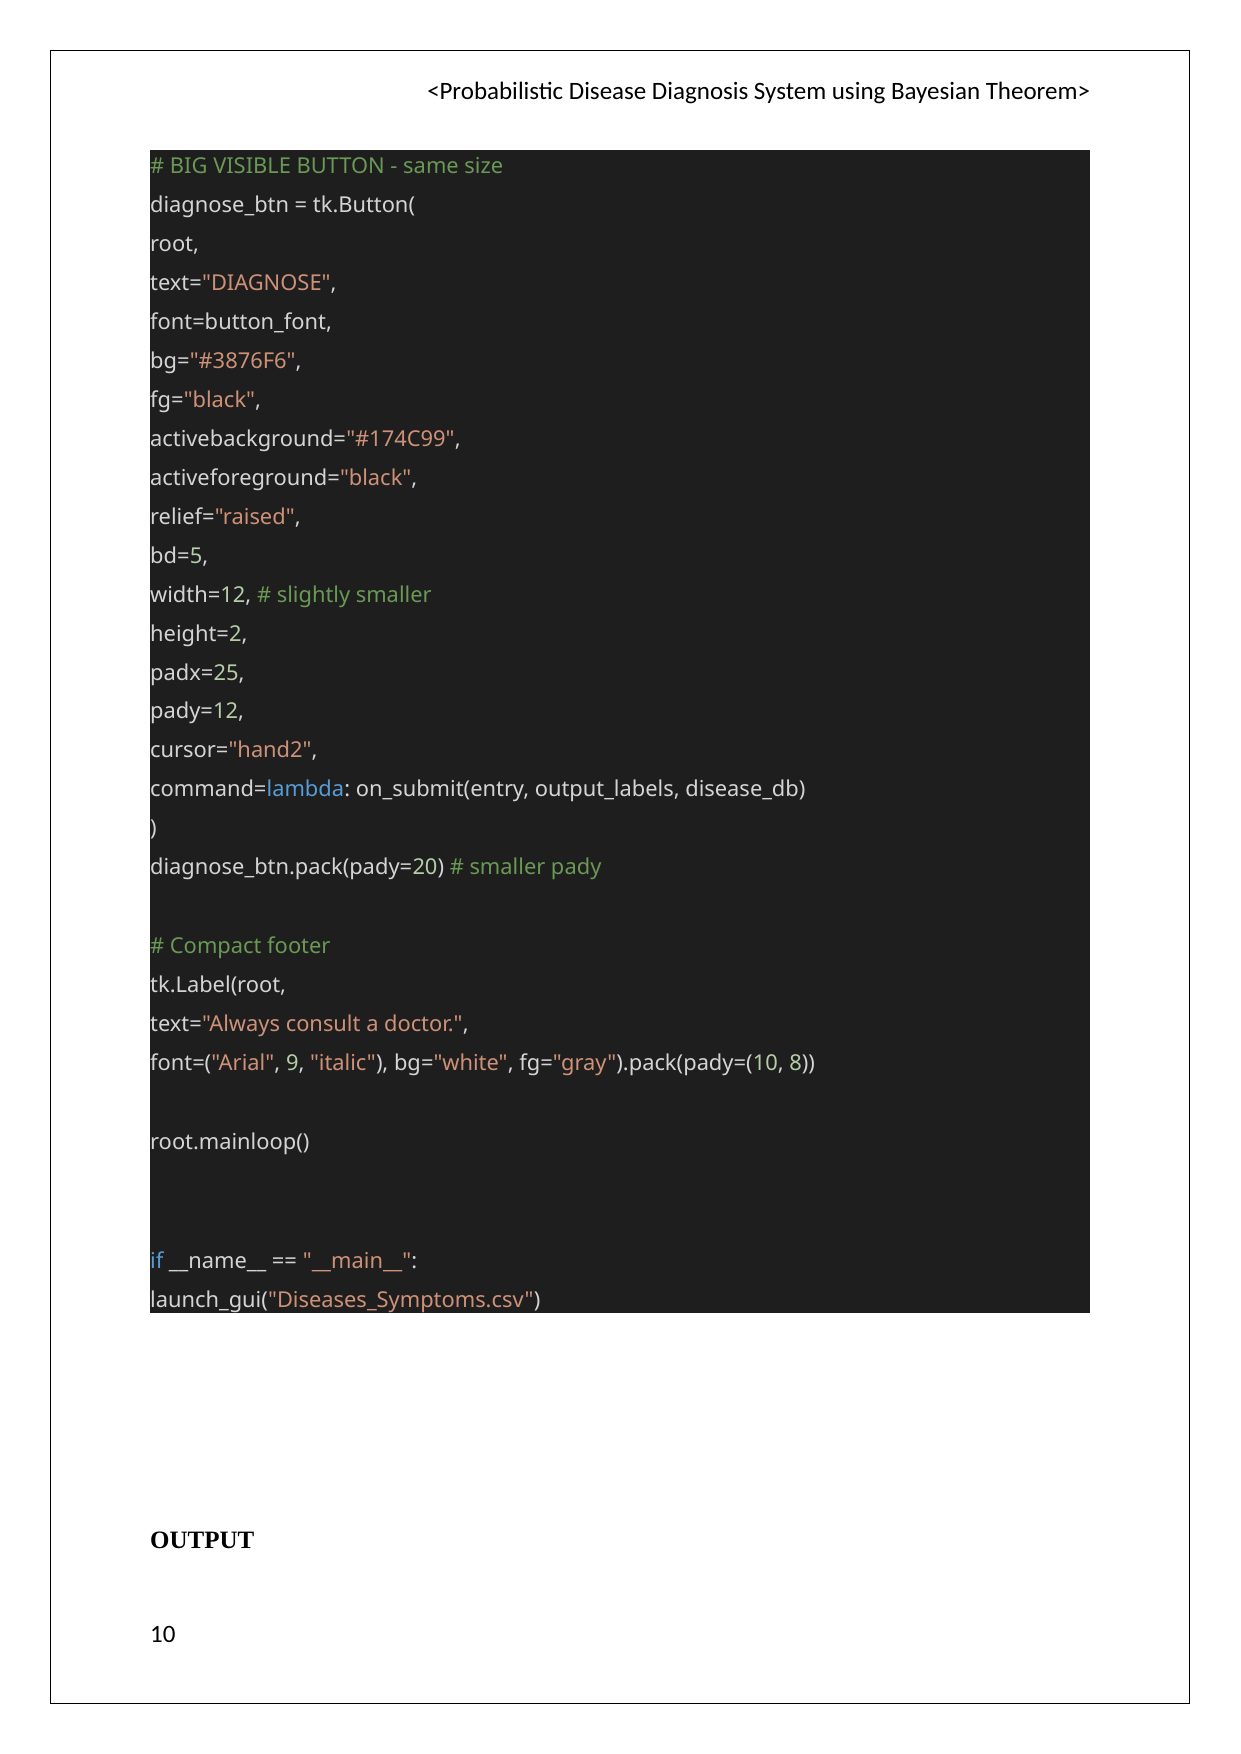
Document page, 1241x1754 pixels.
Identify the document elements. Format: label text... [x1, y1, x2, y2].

text command=lambda: on_submit(entry, output_labels, disease_db) [150, 773, 1090, 803]
text tk.Label(root, [150, 969, 1090, 999]
text launch_gui("Diseases_Symptoms.csv") [150, 1283, 1090, 1313]
text diagnose_btn = tk.Button( [150, 189, 1090, 219]
text bd=5, [150, 539, 1090, 569]
text OUTPUT [150, 1525, 1090, 1554]
text activeforeground="black", [150, 462, 1090, 491]
text font=button_font, [150, 306, 1090, 336]
text width=12, # slightly smaller [150, 578, 1090, 608]
text bg="#3876F6", [150, 345, 1090, 374]
text diagnose_btn.pack(pady=20) # smaller pady [150, 851, 1090, 881]
text cursor="hand2", [150, 734, 1090, 764]
text activebackground="#174C99", [150, 423, 1090, 452]
text # Compact footer [150, 930, 1090, 960]
text if __name__ == "__main__": [150, 1244, 1090, 1274]
text text="Always consult a doctor.", [150, 1008, 1090, 1038]
text relief="raised", [150, 501, 1090, 530]
text text="DIAGNOSE", [150, 267, 1090, 297]
text root, [150, 228, 1090, 258]
text ) [150, 812, 1090, 842]
text root.mainloop() [150, 1126, 1090, 1156]
text height=2, [150, 617, 1090, 647]
text padx=25, [150, 656, 1090, 686]
text font=("Arial", 9, "italic"), bg="white", fg="gray").pack(pady=(10, 8)) [150, 1047, 1090, 1077]
text fg="black", [150, 384, 1090, 413]
text # BIG VISIBLE BUTTON - same size [150, 150, 1090, 180]
text pady=12, [150, 695, 1090, 725]
